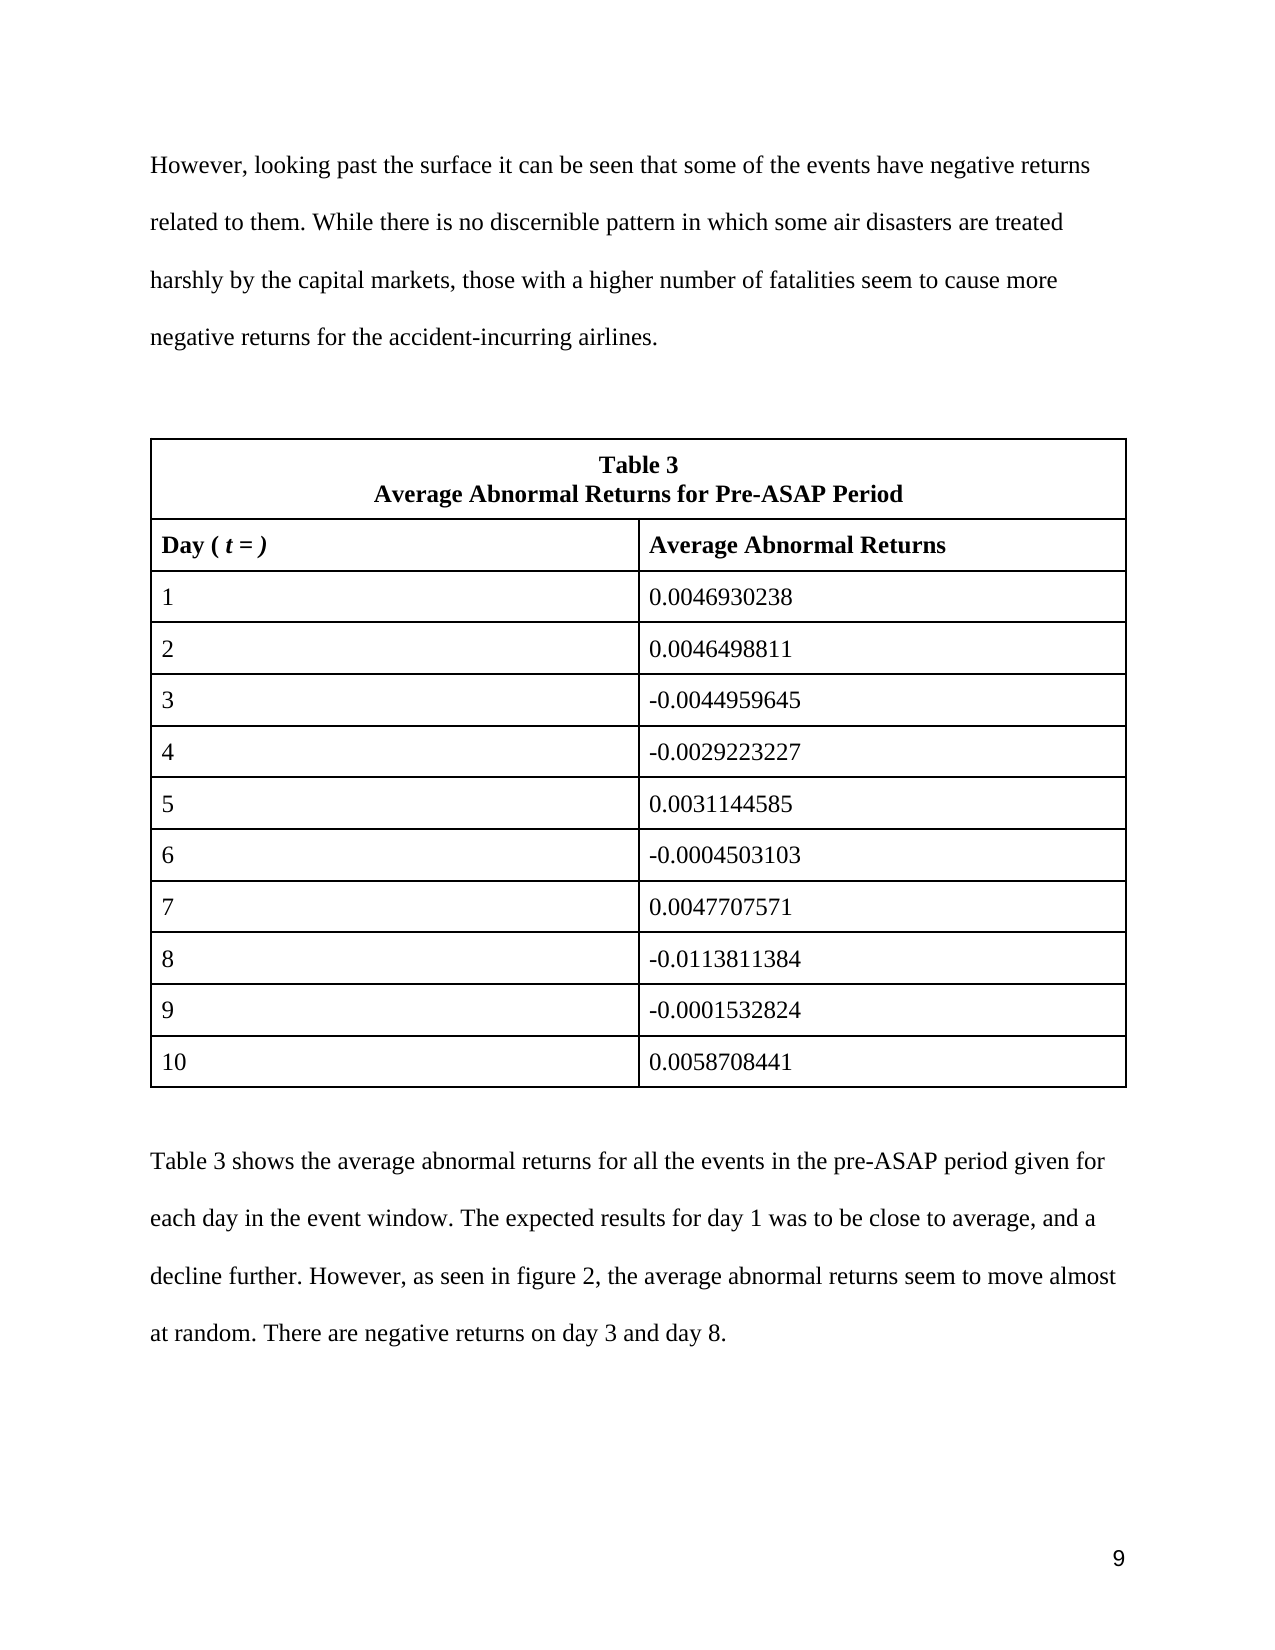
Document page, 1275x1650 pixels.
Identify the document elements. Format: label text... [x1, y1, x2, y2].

table_cell 7 [152, 882, 638, 931]
table_header Table 3 Average Abnormal Returns for Pre-ASAP Period [152, 440, 1125, 518]
table_cell 0.0058708441 [640, 1037, 1125, 1086]
table_cell 8 [152, 933, 638, 983]
table_cell 3 [152, 675, 638, 724]
table_cell 6 [152, 830, 638, 879]
table_cell 0.0031144585 [640, 778, 1125, 828]
table_cell -0.0029223227 [640, 727, 1125, 776]
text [150, 150, 1125, 351]
text Table 3 shows the average abnormal returns for all the events in the pre-ASAP period given for each day in the event window. The expected results for day 1 was to be close to average, and a decline further. However, as seen in figure 2, the average abnormal returns seem to move almost at random. There are negative returns on day 3 and day 8. [150, 1146, 1125, 1347]
table_cell 1 [152, 572, 638, 621]
table_cell 5 [152, 778, 638, 828]
table_cell -0.0004503103 [640, 830, 1125, 879]
table_cell Average Abnormal Returns [640, 520, 1125, 569]
table_cell 0.0047707571 [640, 882, 1125, 931]
table_cell Day ( t = ) [152, 520, 638, 569]
table_cell -0.0044959645 [640, 675, 1125, 724]
table_cell 10 [152, 1037, 638, 1086]
table_cell -0.0001532824 [640, 985, 1125, 1034]
table_cell 2 [152, 623, 638, 673]
table_cell 9 [152, 985, 638, 1034]
table_cell -0.0113811384 [640, 933, 1125, 983]
table_cell 0.0046498811 [640, 623, 1125, 673]
table_cell 4 [152, 727, 638, 776]
table_cell 0.0046930238 [640, 572, 1125, 621]
